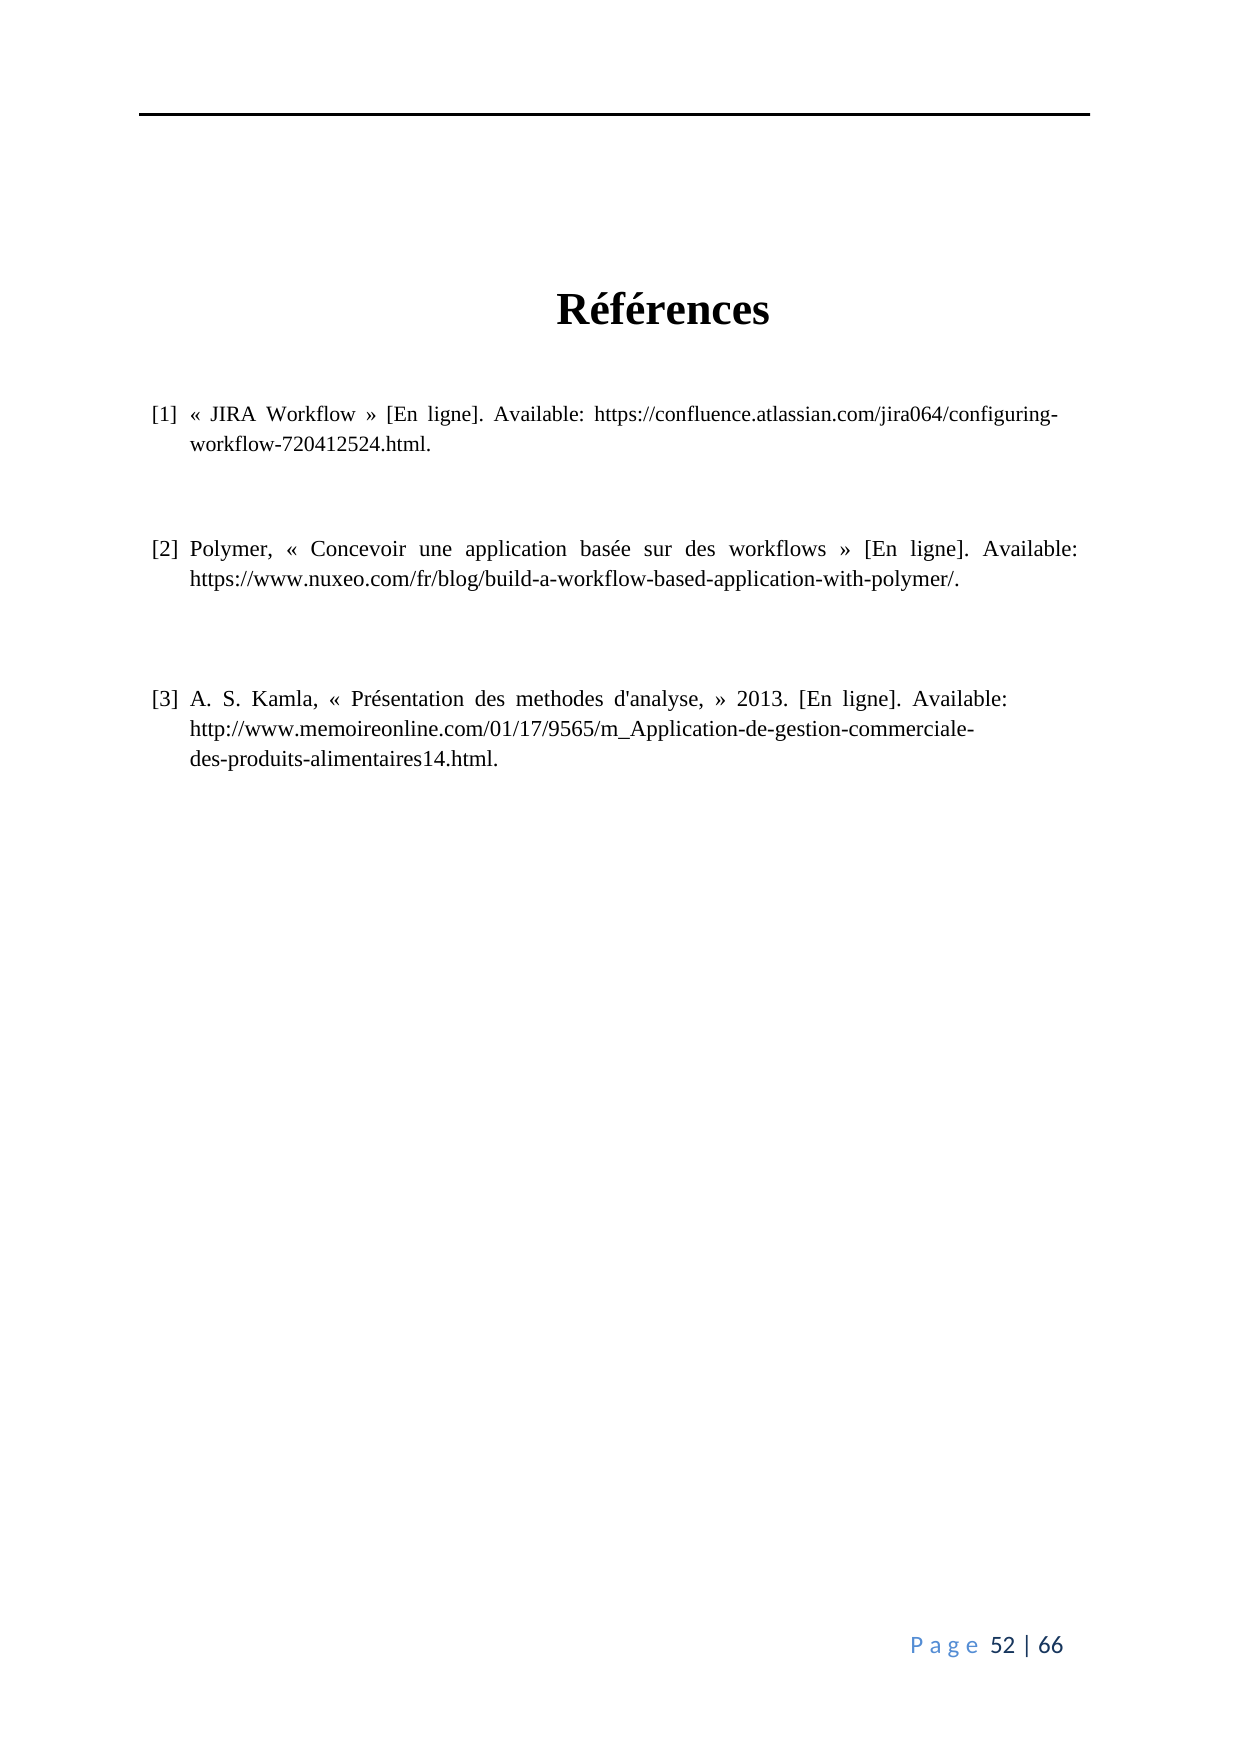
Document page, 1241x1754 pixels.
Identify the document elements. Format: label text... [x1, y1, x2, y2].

list « JIRA Workflow » [En ligne]. Available: https://confluence.atlassian.com/jira064/configuring-workflow-720412524.html. [152, 401, 1059, 456]
list A. S. Kamla, « Présentation des methodes d'analyse, » 2013. [En ligne]. Available: http://www.memoireonline.com/01/17/9565/m_Application-de-gestion-commerciale-des-produits-alimentaires14.html. [152, 685, 1009, 771]
list Polymer, « Concevoir une application basée sur des workflows » [En ligne]. Available: https://www.nuxeo.com/fr/blog/build-a-workflow-based-application-with-polymer/. [152, 535, 1080, 591]
text Références [556, 282, 1090, 334]
